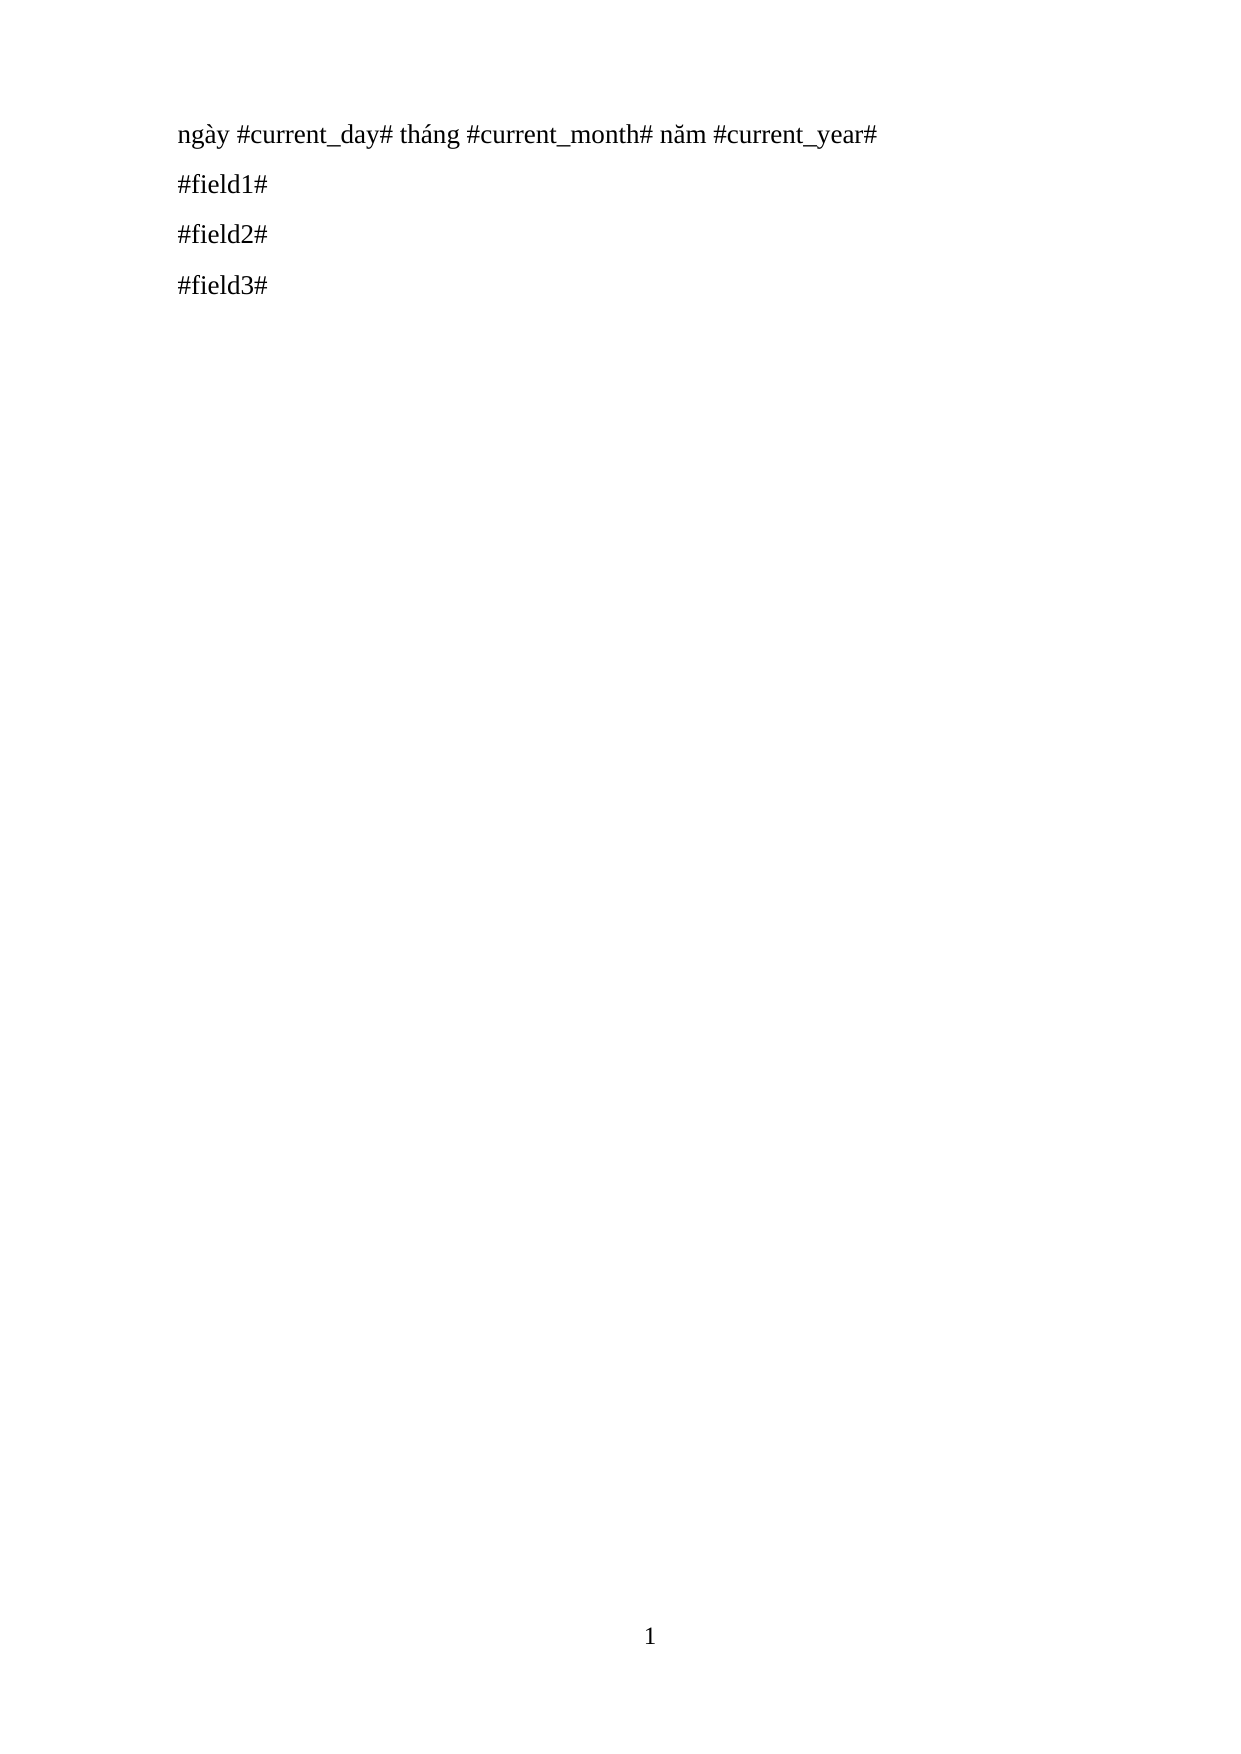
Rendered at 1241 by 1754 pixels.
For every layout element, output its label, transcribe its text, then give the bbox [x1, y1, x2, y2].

text #field2# [177, 218, 1122, 250]
text ngày #current_day# tháng #current_month# năm #current_year# [177, 118, 1122, 149]
text #field1# [177, 168, 1122, 199]
text #field3# [177, 269, 1122, 300]
